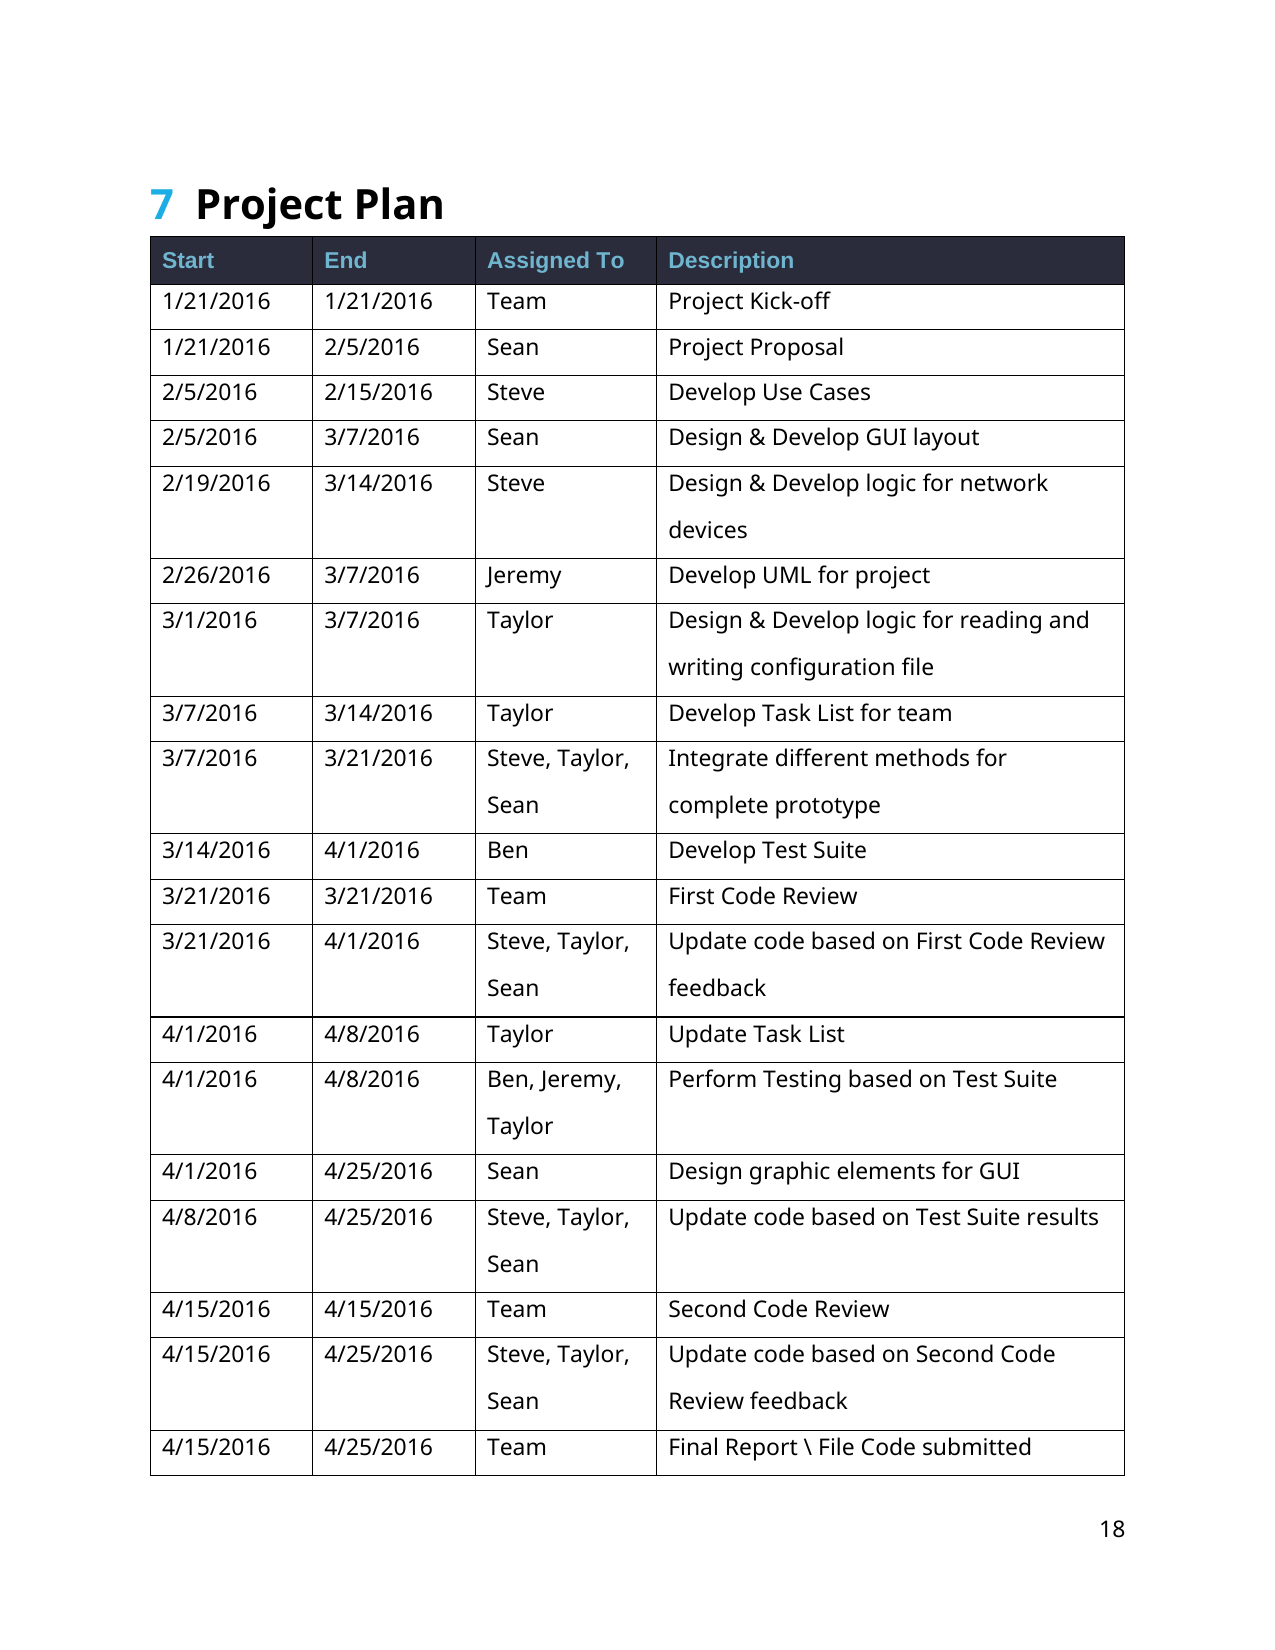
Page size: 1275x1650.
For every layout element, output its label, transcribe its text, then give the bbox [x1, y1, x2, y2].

table_cell 4/8/2016 [151, 1201, 312, 1292]
table_header Assigned To [476, 237, 656, 284]
table_cell 2/19/2016 [151, 467, 312, 558]
table_cell 4/25/2016 [313, 1338, 475, 1429]
table_cell Develop Use Cases [657, 376, 1124, 420]
table_cell Final Report \ File Code submitted [657, 1431, 1124, 1475]
table_header End [313, 237, 475, 284]
table_cell Design & Develop logic for reading and writing configuration file [657, 604, 1124, 696]
table_cell Project Kick-off [657, 285, 1124, 329]
table_cell Second Code Review [657, 1293, 1124, 1337]
table_cell 3/21/2016 [151, 925, 312, 1016]
table_cell 3/14/2016 [151, 834, 312, 879]
table_cell Ben, Jeremy, Taylor [476, 1063, 656, 1154]
table_cell Steve, Taylor, Sean [476, 1338, 656, 1429]
table_cell Steve, Taylor, Sean [476, 742, 656, 833]
table_cell First Code Review [657, 880, 1124, 924]
table_cell 3/7/2016 [313, 421, 475, 466]
table_cell 4/1/2016 [151, 1018, 312, 1062]
table_cell Design & Develop logic for network devices [657, 467, 1124, 558]
table_cell 3/21/2016 [313, 742, 475, 833]
table_cell Update code based on Second Code Review feedback [657, 1338, 1124, 1429]
table_cell 2/15/2016 [313, 376, 475, 420]
table_cell Sean [476, 421, 656, 466]
table_cell Steve, Taylor, Sean [476, 925, 656, 1016]
table_cell Team [476, 1431, 656, 1475]
table_cell 3/21/2016 [313, 880, 475, 924]
table_cell 4/1/2016 [151, 1063, 312, 1154]
table_cell 4/15/2016 [151, 1431, 312, 1475]
table_cell 4/25/2016 [313, 1155, 475, 1199]
table_cell 4/15/2016 [151, 1293, 312, 1337]
table_cell 4/15/2016 [151, 1338, 312, 1429]
table_cell 3/7/2016 [151, 742, 312, 833]
table_cell 4/8/2016 [313, 1063, 475, 1154]
table_cell Sean [476, 330, 656, 375]
table_cell Steve [476, 376, 656, 420]
table_cell Integrate different methods for complete prototype [657, 742, 1124, 833]
table_cell 3/14/2016 [313, 467, 475, 558]
table_cell Team [476, 1293, 656, 1337]
table_cell 2/5/2016 [151, 421, 312, 466]
table_cell 4/1/2016 [313, 834, 475, 879]
subtitle Project Plan [150, 175, 1125, 232]
table_cell Jeremy [476, 559, 656, 603]
table_cell 3/7/2016 [151, 697, 312, 741]
table_cell Taylor [476, 604, 656, 696]
table_cell Design graphic elements for GUI [657, 1155, 1124, 1199]
table_cell 3/1/2016 [151, 604, 312, 696]
table_cell 3/21/2016 [151, 880, 312, 924]
table_cell Team [476, 285, 656, 329]
table_cell Update code based on First Code Review feedback [657, 925, 1124, 1016]
table_cell Sean [476, 1155, 656, 1199]
table_cell Steve [476, 467, 656, 558]
table_cell 4/25/2016 [313, 1431, 475, 1475]
table_cell Taylor [476, 1018, 656, 1062]
table_cell Perform Testing based on Test Suite [657, 1063, 1124, 1154]
table_cell 2/5/2016 [151, 376, 312, 420]
table_cell Design & Develop GUI layout [657, 421, 1124, 466]
table_cell 2/5/2016 [313, 330, 475, 375]
table_cell 3/7/2016 [313, 559, 475, 603]
table_cell Steve, Taylor, Sean [476, 1201, 656, 1292]
table_cell 1/21/2016 [151, 330, 312, 375]
table_cell 3/14/2016 [313, 697, 475, 741]
table_header Description [657, 237, 1124, 284]
table_cell Taylor [476, 697, 656, 741]
table_cell Update Task List [657, 1018, 1124, 1062]
table_cell Develop Test Suite [657, 834, 1124, 879]
table_cell 1/21/2016 [151, 285, 312, 329]
table_cell Develop Task List for team [657, 697, 1124, 741]
table_cell Develop UML for project [657, 559, 1124, 603]
table_header Start [151, 237, 312, 284]
table_cell Update code based on Test Suite results [657, 1201, 1124, 1292]
table_cell 4/25/2016 [313, 1201, 475, 1292]
table_cell Team [476, 880, 656, 924]
table_cell 4/8/2016 [313, 1018, 475, 1062]
table_cell 4/15/2016 [313, 1293, 475, 1337]
table_cell 3/7/2016 [313, 604, 475, 696]
table_cell 4/1/2016 [313, 925, 475, 1016]
table_cell Project Proposal [657, 330, 1124, 375]
table_cell 4/1/2016 [151, 1155, 312, 1199]
table_cell 2/26/2016 [151, 559, 312, 603]
table_cell Ben [476, 834, 656, 879]
table_cell 1/21/2016 [313, 285, 475, 329]
